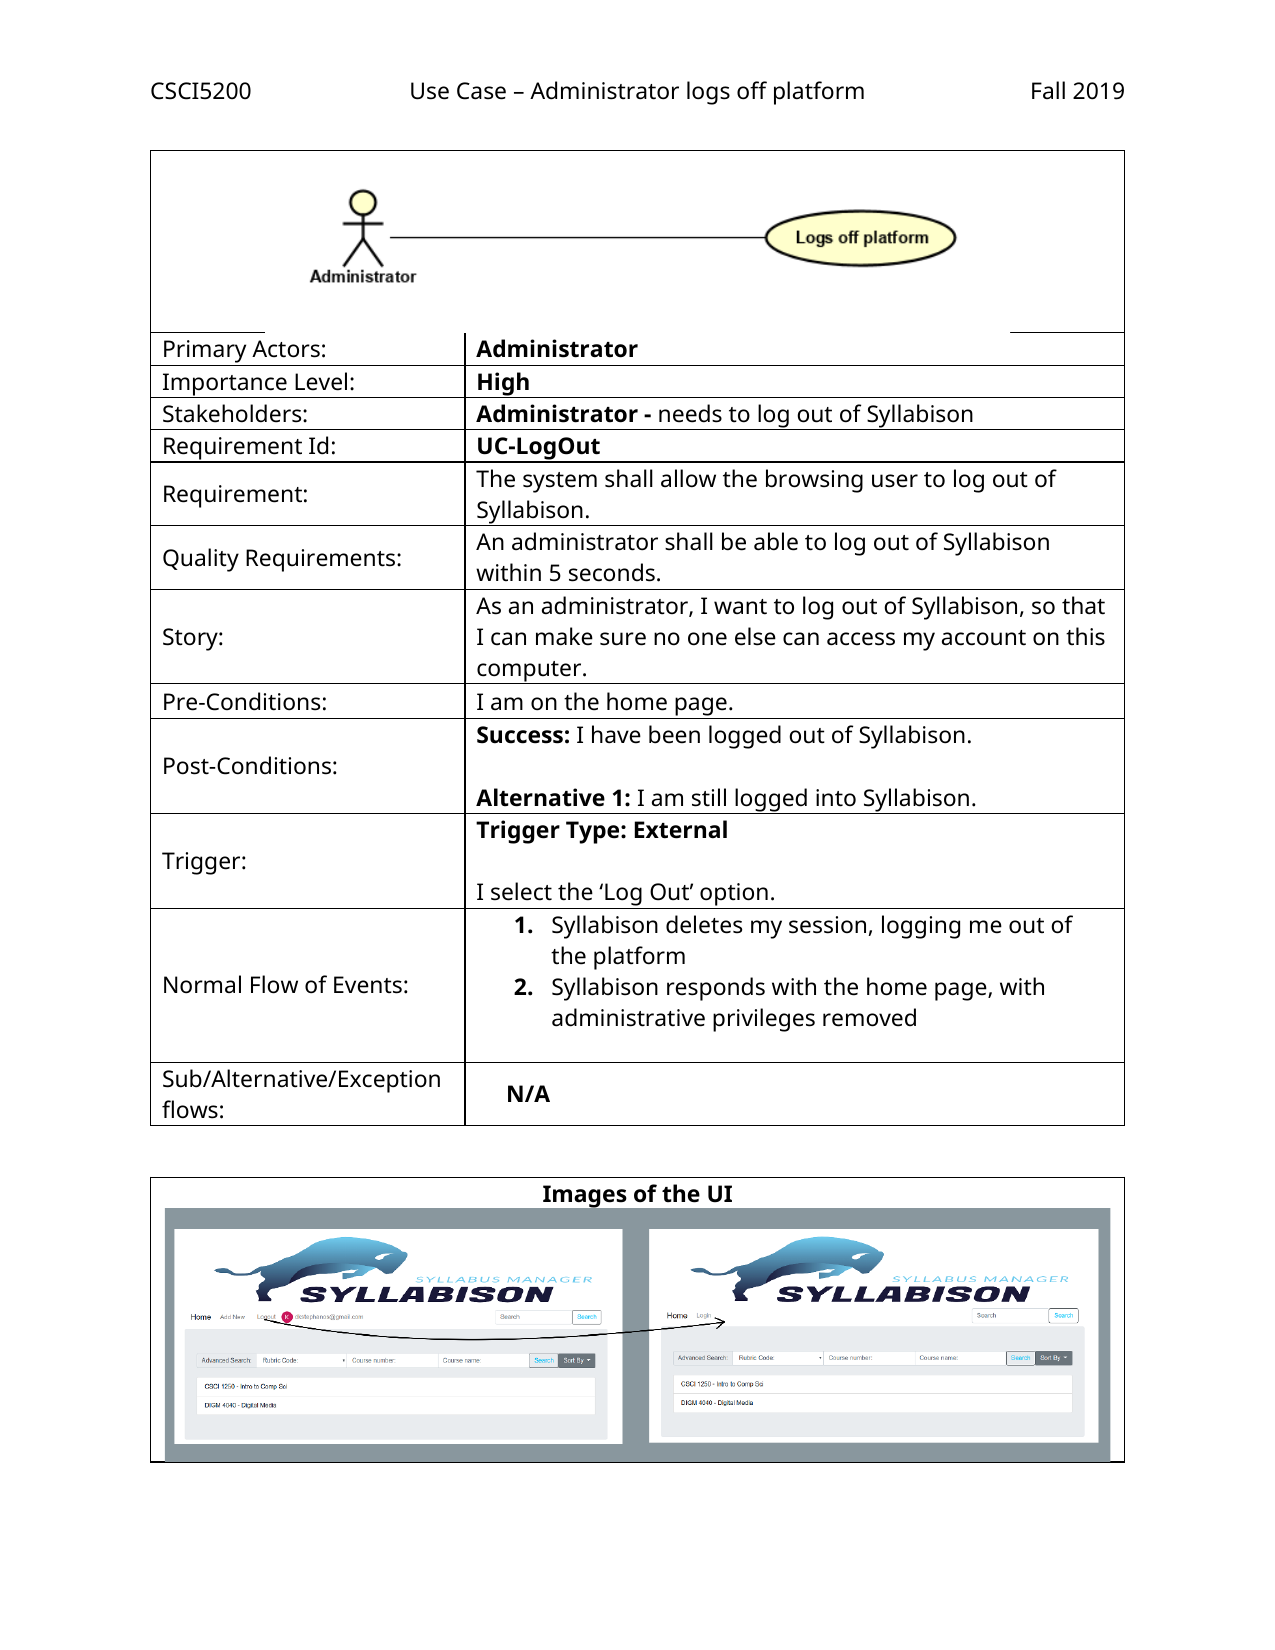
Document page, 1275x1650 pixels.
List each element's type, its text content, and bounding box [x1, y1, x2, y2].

table_cell Primary Actors: [151, 333, 464, 364]
table_header [151, 151, 265, 332]
table_cell Syllabison deletes my session, logging me out of the platform Syllabison responds with the home page, with administrative privileges removed [466, 909, 1124, 1062]
table_cell Administrator [466, 333, 1124, 364]
table_cell I am on the home page. [466, 684, 1124, 718]
table_cell Administrator - needs to log out of Syllabison [466, 398, 1124, 429]
table_cell Post-Conditions: [151, 719, 464, 813]
table_cell Requirement: [151, 463, 464, 525]
table_cell Trigger: [151, 814, 464, 907]
table_cell Story: [151, 590, 464, 683]
table_cell Stakeholders: [151, 398, 464, 429]
picture [164, 1208, 1111, 1462]
table_header Images of the UI [151, 1178, 1124, 1461]
table_cell Sub/Alternative/Exception flows: [151, 1063, 464, 1125]
picture [265, 151, 1011, 333]
table_cell The system shall allow the browsing user to log out of Syllabison. [466, 463, 1124, 525]
table_cell Requirement Id: [151, 430, 464, 461]
table_cell Quality Requirements: [151, 526, 464, 588]
table_cell Success: I have been logged out of Syllabison. Alternative 1: I am still logged into Syllabison. [466, 719, 1124, 813]
table_header [1011, 151, 1124, 332]
table_cell Normal Flow of Events: [151, 909, 464, 1062]
table_cell Trigger Type: External I select the ‘Log Out’ option. [466, 814, 1124, 907]
table_cell Pre-Conditions: [151, 684, 464, 718]
table_cell As an administrator, I want to log out of Syllabison, so that I can make sure no one else can access my account on this computer. [466, 590, 1124, 683]
table_cell An administrator shall be able to log out of Syllabison within 5 seconds. [466, 526, 1124, 588]
table_cell Importance Level: [151, 366, 464, 397]
table_cell N/A [466, 1063, 1124, 1125]
table_cell High [466, 366, 1124, 397]
table_cell UC-LogOut [466, 430, 1124, 461]
